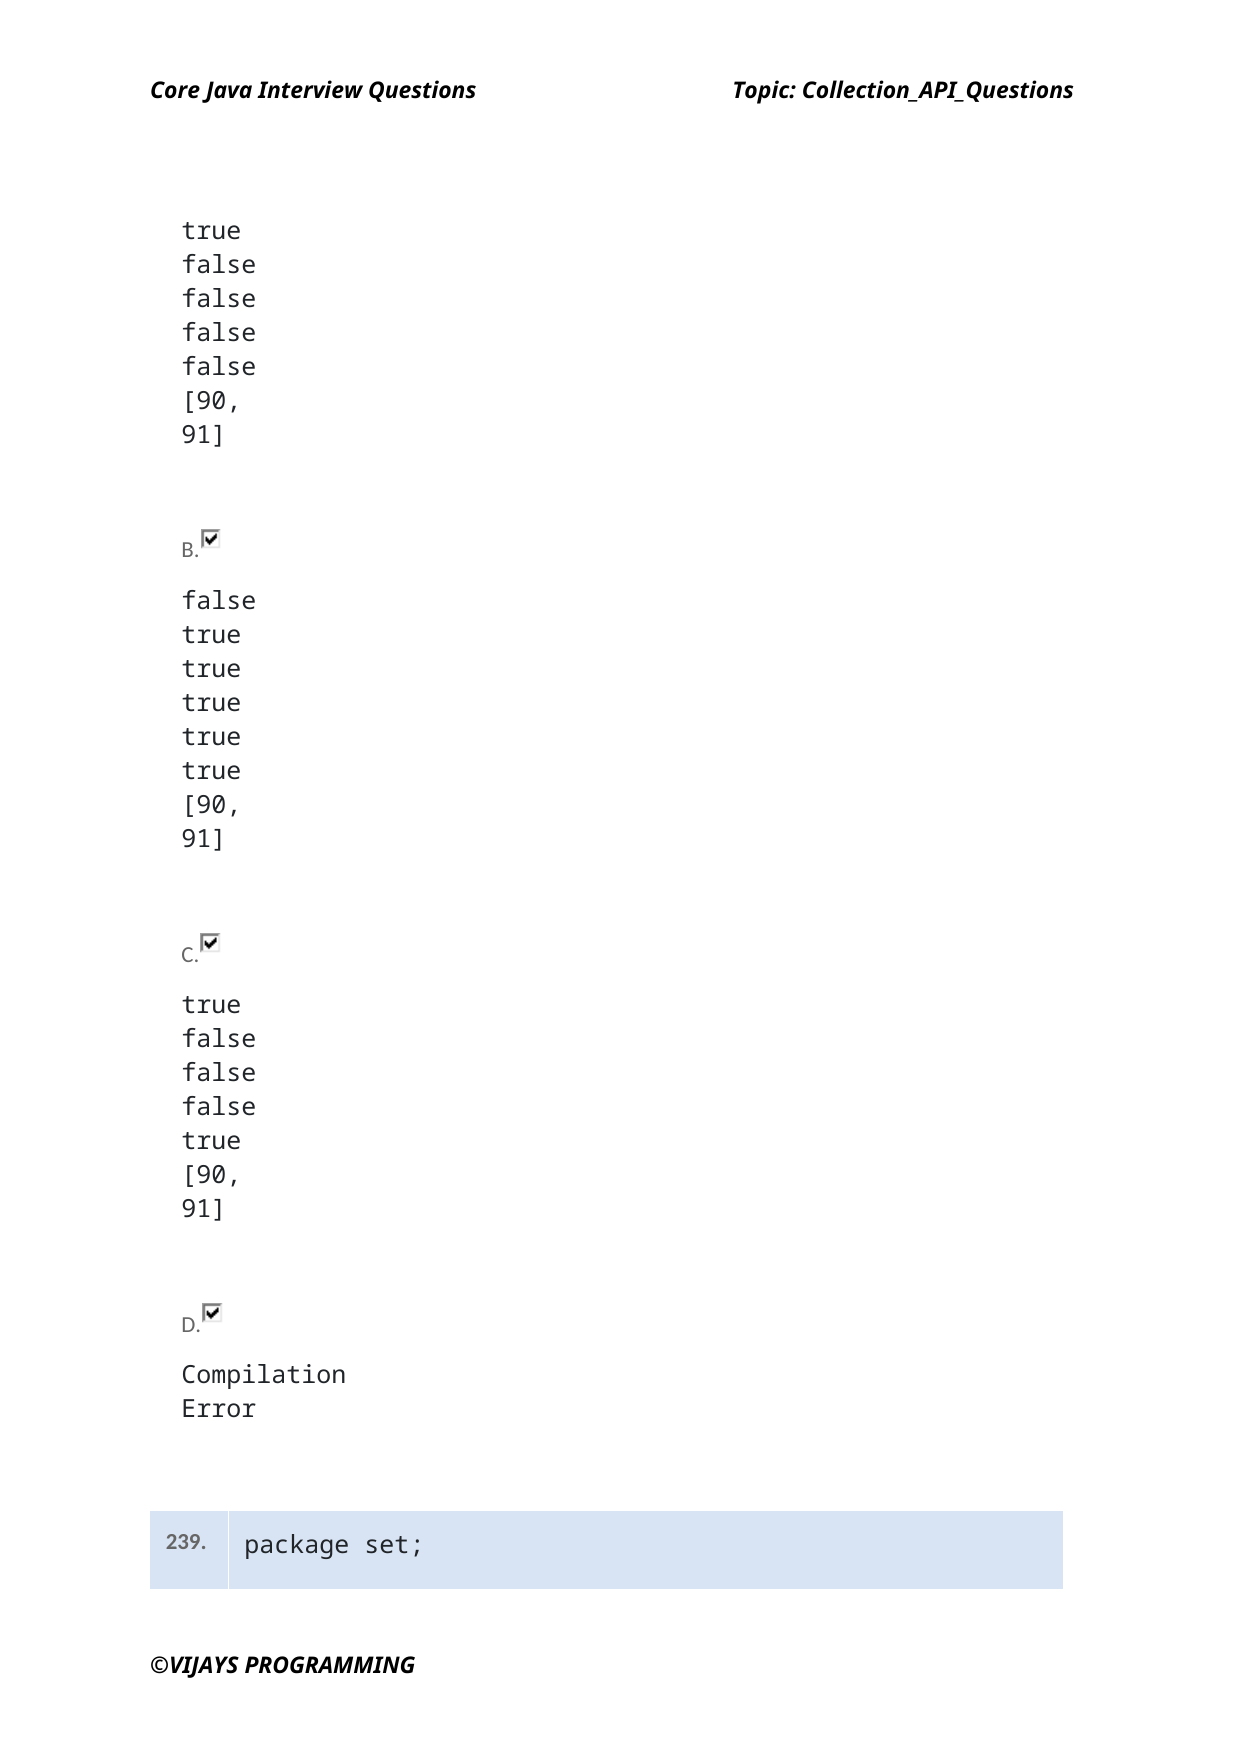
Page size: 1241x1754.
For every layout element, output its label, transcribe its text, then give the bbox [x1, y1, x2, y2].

table_cell [150, 150, 1090, 1511]
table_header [229, 1511, 1063, 1589]
table_header 239. [150, 1511, 228, 1589]
